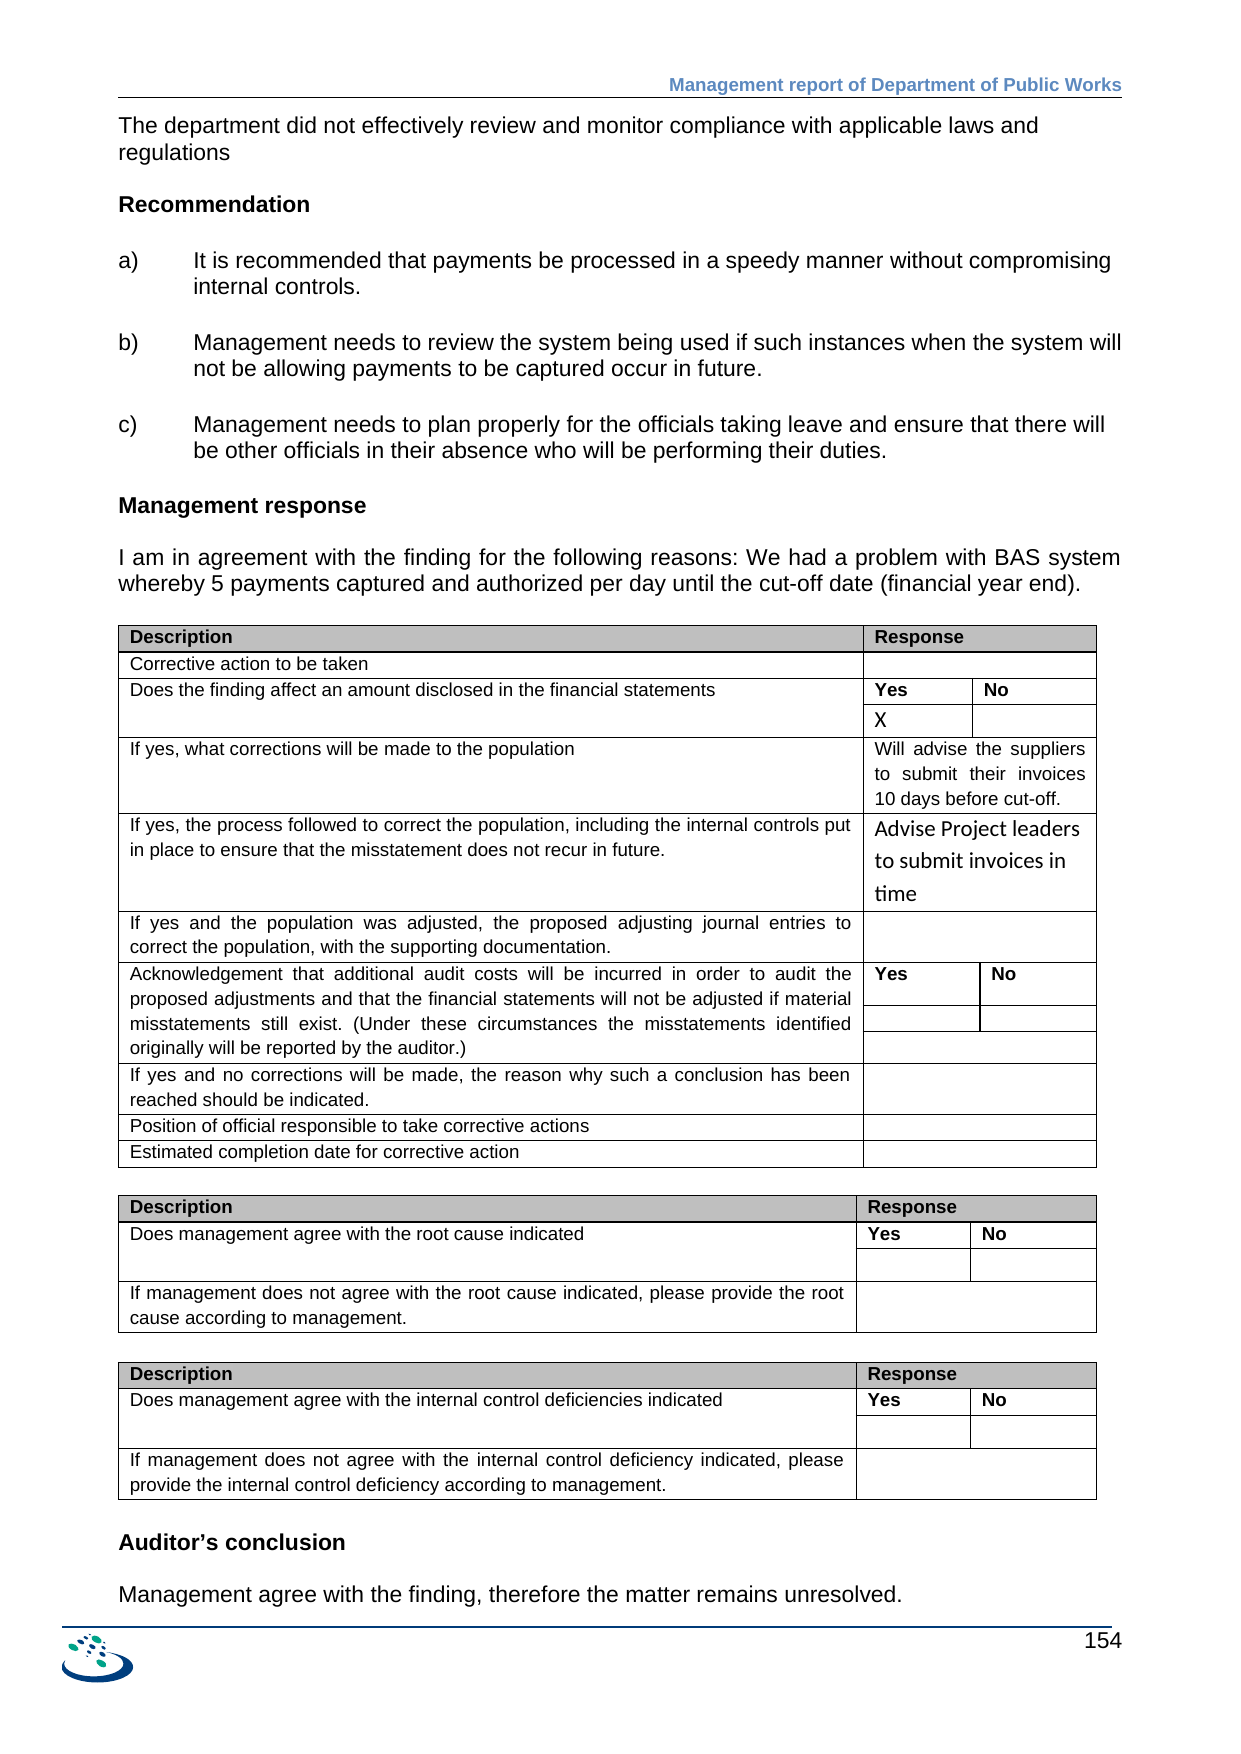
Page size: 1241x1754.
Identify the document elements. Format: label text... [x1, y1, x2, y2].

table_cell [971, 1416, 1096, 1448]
text Recommendation [118, 191, 1122, 218]
text The department did not effectively review and monitor compliance with applicable laws and regulations [118, 112, 1122, 165]
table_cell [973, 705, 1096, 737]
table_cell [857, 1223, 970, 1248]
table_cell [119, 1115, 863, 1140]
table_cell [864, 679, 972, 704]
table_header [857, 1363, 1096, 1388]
text Management response [118, 492, 1122, 519]
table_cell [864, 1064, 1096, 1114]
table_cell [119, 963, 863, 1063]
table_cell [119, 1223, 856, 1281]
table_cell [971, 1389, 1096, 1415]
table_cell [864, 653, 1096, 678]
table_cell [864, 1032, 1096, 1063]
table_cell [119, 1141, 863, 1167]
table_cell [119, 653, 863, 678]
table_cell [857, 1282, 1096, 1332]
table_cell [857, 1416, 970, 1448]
list I am in agreement with the finding for the following reasons: We had a problem with BAS system whereby 5 payments captured and authorized per day until the cut-off date (financial year end). [118, 543, 1122, 596]
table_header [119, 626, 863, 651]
text c) Management needs to plan properly for the officials taking leave and ensure that there will be other officials in their absence who will be performing their duties. [118, 411, 1122, 463]
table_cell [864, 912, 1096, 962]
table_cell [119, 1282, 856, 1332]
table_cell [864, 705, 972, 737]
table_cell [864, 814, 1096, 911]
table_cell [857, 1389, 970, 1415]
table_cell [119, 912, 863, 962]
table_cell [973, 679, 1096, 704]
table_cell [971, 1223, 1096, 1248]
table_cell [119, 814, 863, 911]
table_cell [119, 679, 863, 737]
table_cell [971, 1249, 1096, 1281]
text Auditor’s conclusion [118, 1529, 1122, 1555]
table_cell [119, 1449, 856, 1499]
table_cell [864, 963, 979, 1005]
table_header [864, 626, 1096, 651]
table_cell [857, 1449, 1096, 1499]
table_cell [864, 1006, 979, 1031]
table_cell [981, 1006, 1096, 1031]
text b) Management needs to review the system being used if such instances when the system will not be allowing payments to be captured occur in future. [118, 329, 1122, 381]
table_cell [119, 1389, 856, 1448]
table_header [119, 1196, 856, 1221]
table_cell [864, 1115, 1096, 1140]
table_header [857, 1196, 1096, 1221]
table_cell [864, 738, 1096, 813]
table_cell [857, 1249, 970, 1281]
text Management agree with the finding, therefore the matter remains unresolved. [118, 1581, 1122, 1608]
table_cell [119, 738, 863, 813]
text a) It is recommended that payments be processed in a speedy manner without compromising internal controls. [118, 247, 1122, 299]
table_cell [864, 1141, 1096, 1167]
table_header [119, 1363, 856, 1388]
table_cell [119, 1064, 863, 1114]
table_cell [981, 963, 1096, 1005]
